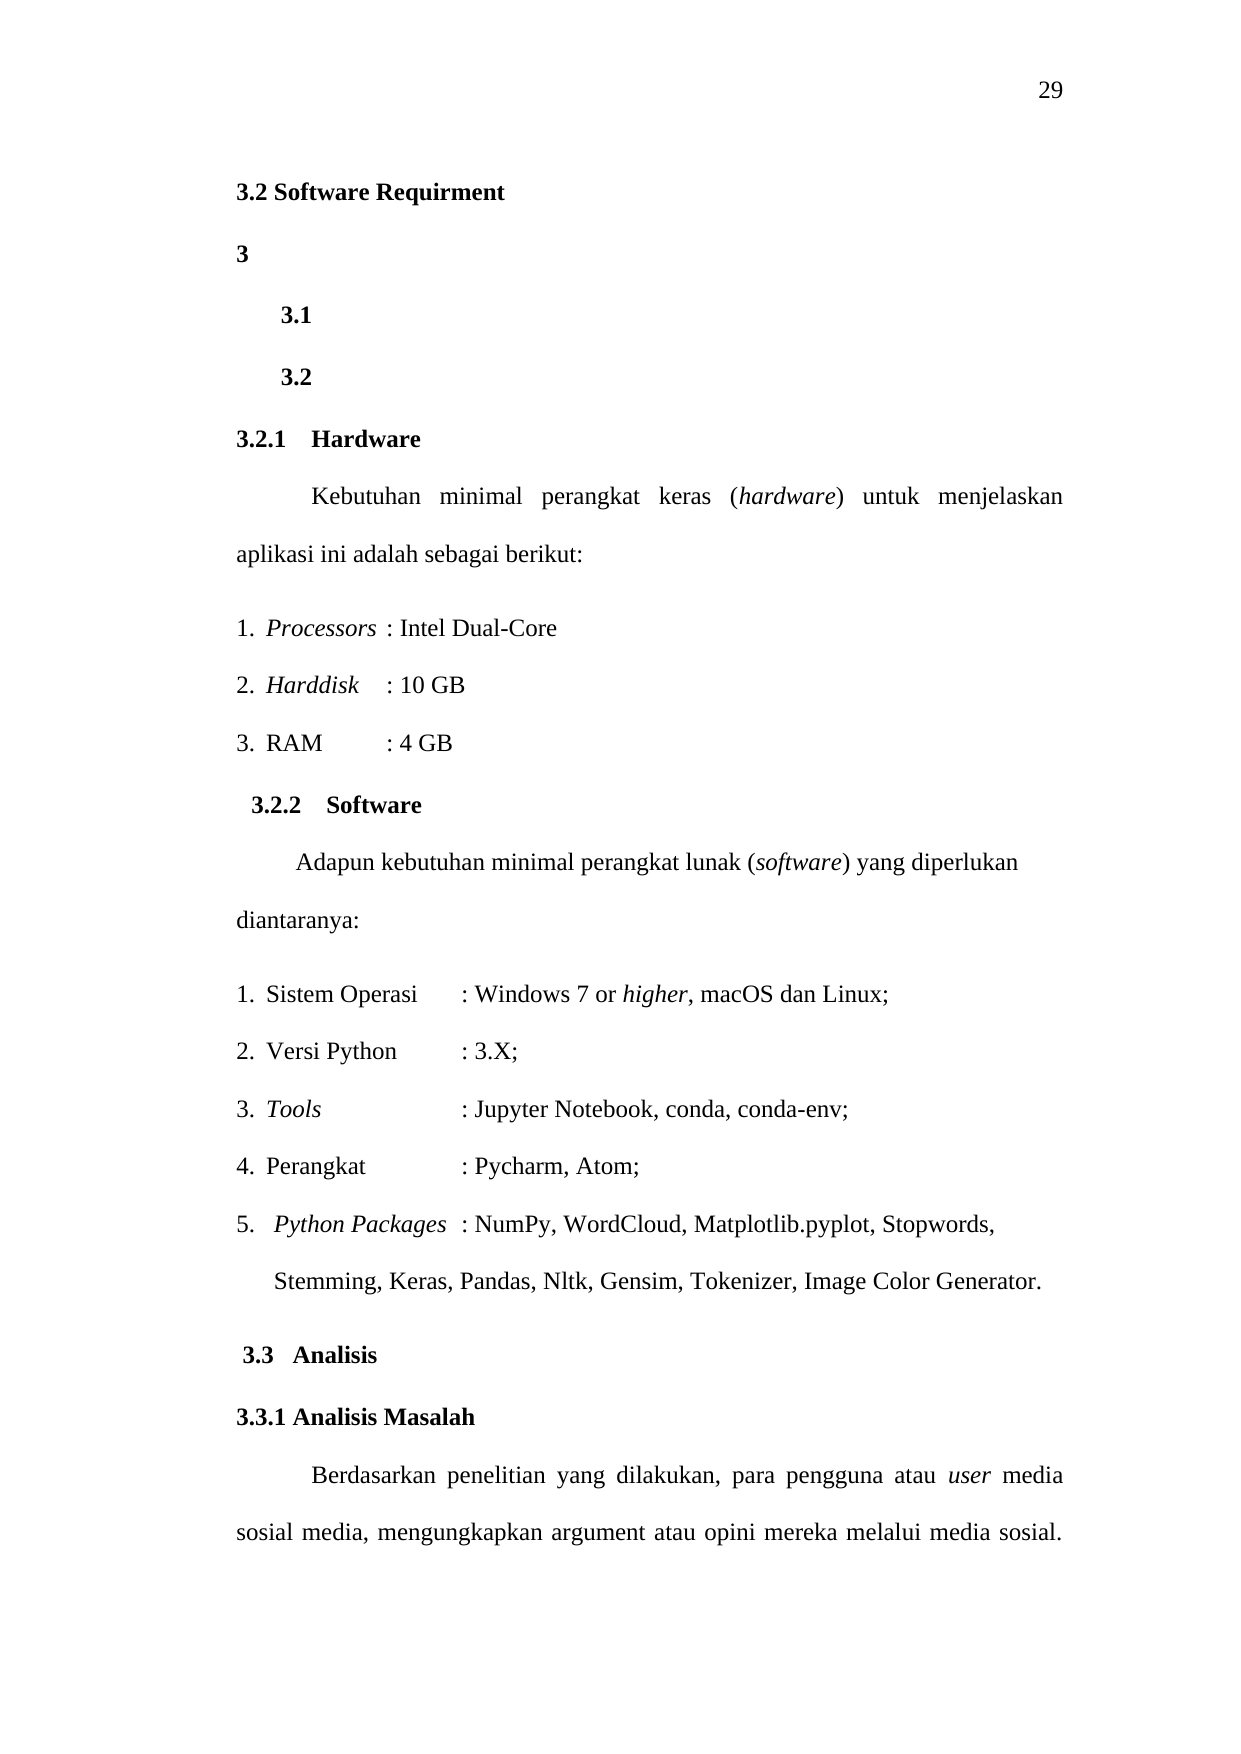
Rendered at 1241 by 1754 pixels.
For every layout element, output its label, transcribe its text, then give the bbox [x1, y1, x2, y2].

list Versi Python : 3.X; [236, 1036, 1063, 1065]
subtitle 3.2 Software Requirment [236, 177, 1063, 206]
subtitle 3.3.1 Analisis Masalah [236, 1402, 1063, 1431]
subtitle Software [251, 790, 1063, 818]
list Perangkat : Pycharm, Atom; [236, 1151, 1063, 1180]
list Processors : Intel Dual-Core [236, 613, 1063, 642]
subtitle Hardware [236, 424, 1063, 453]
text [236, 1460, 1063, 1546]
list Tools : Jupyter Notebook, conda, conda-env; [236, 1094, 1063, 1123]
list Python Packages : NumPy, WordCloud, Matplotlib.pyplot, Stopwords, Stemming, Keras, Pandas, Nltk, Gensim, Tokenizer, Image Color Generator. [236, 1209, 1063, 1295]
subtitle Analisis [242, 1341, 1063, 1369]
list Harddisk : 10 GB [236, 671, 1063, 699]
text Kebutuhan minimal perangkat keras (hardware) untuk menjelaskan aplikasi ini adalah sebagai berikut: [236, 481, 1063, 568]
list Sistem Operasi : Windows 7 or higher, macOS dan Linux; [236, 979, 1063, 1008]
list RAM : 4 GB [236, 728, 1063, 757]
text Adapun kebutuhan minimal perangkat lunak (software) yang diperlukan diantaranya: [236, 847, 1063, 933]
